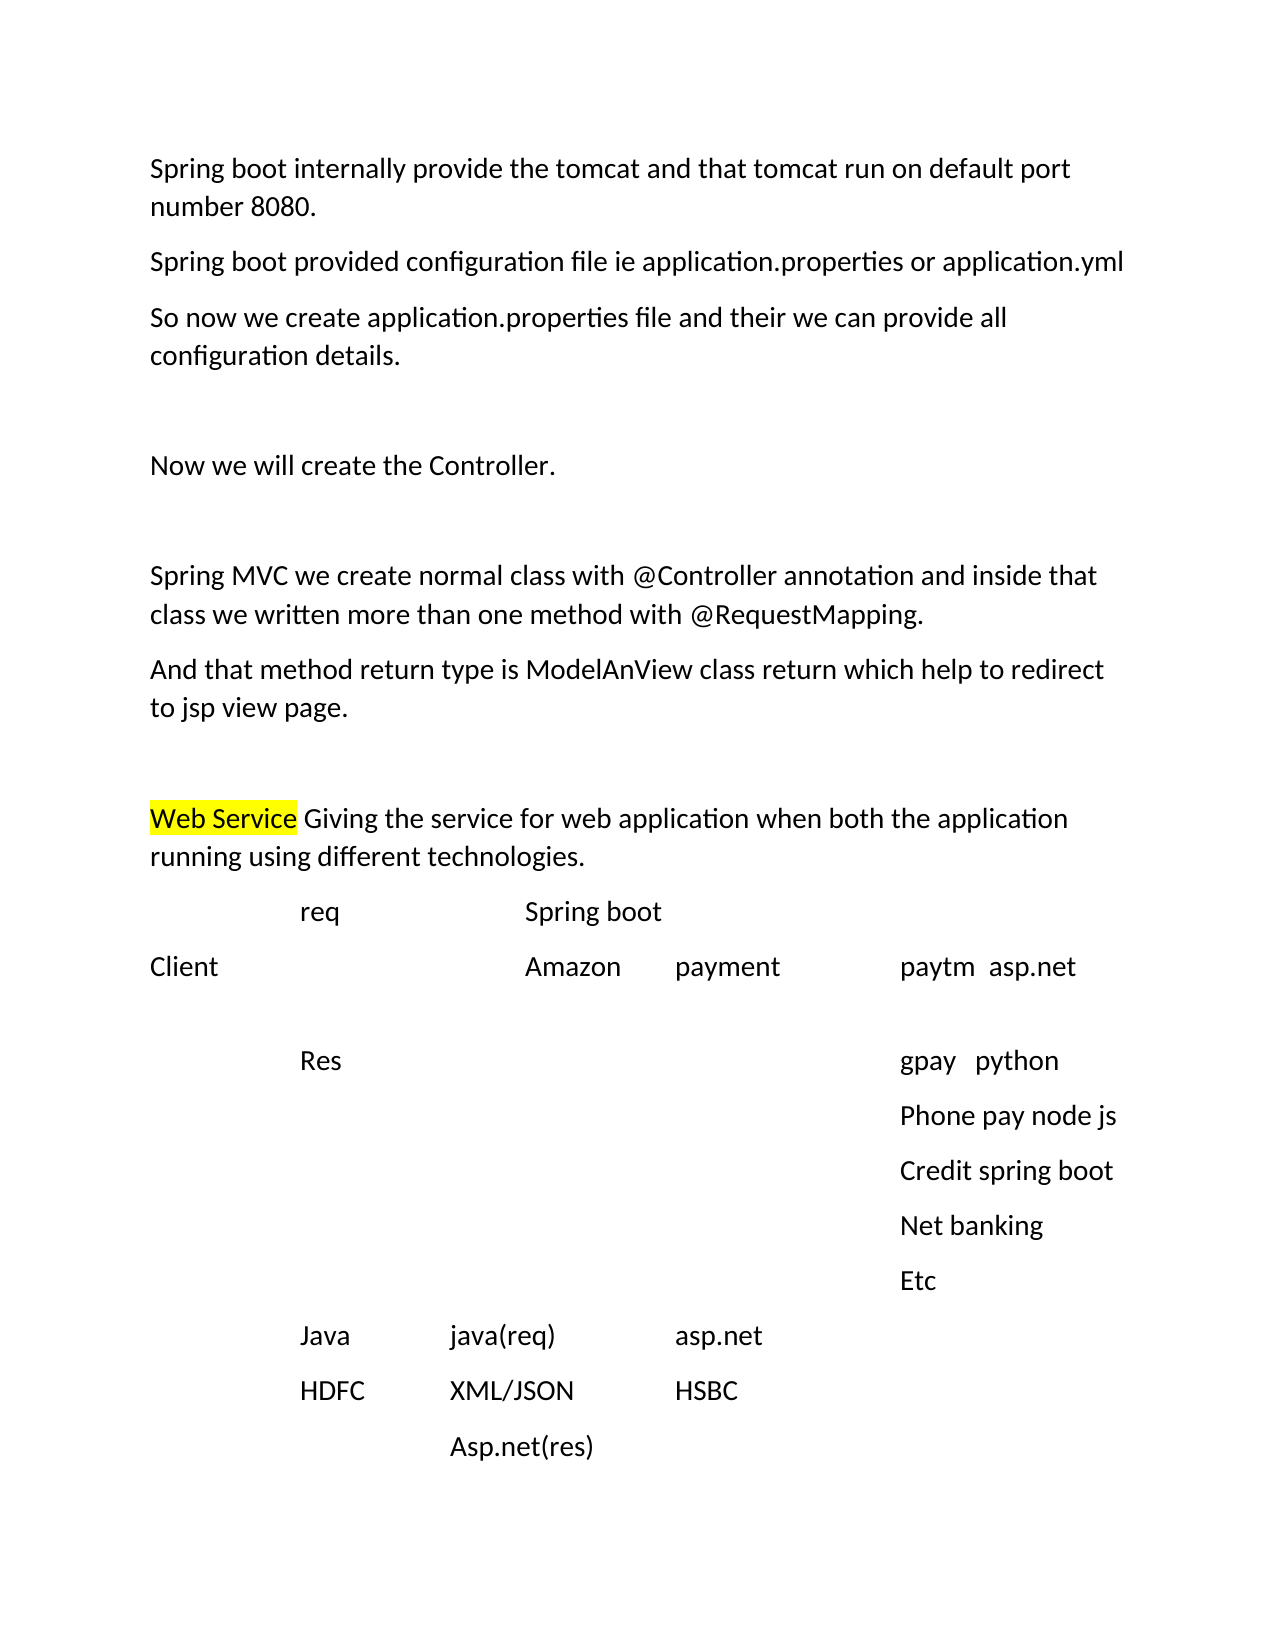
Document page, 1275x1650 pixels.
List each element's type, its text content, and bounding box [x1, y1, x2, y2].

text Credit spring boot [150, 1152, 1125, 1188]
text Spring boot internally provide the tomcat and that tomcat run on default port number 8080. [150, 150, 1125, 224]
text Phone pay node js [150, 1097, 1125, 1133]
text Res gpay python [150, 1042, 1125, 1077]
text So now we create application.properties file and their we can provide all configuration details. [150, 299, 1125, 373]
text Client Amazon payment paytm asp.net [150, 948, 1125, 1022]
text Spring MVC we create normal class with @Controller annotation and inside that class we written more than one method with @RequestMapping. [150, 557, 1125, 632]
text Java java(req) asp.net [150, 1317, 1125, 1353]
text Etc [150, 1262, 1125, 1298]
text Asp.net(res) [150, 1428, 1125, 1463]
text req Spring boot [150, 893, 1125, 929]
text And that method return type is ModelAnView class return which help to redirect to jsp view page. [150, 651, 1125, 725]
text Now we will create the Controller. [150, 447, 1125, 483]
text HDFC XML/JSON HSBC [150, 1372, 1125, 1408]
text Web Service Giving the service for web application when both the application running using different technologies. [150, 800, 1125, 874]
text Spring boot provided configuration file ie application.properties or application.yml [150, 243, 1125, 279]
text Net banking [150, 1207, 1125, 1243]
